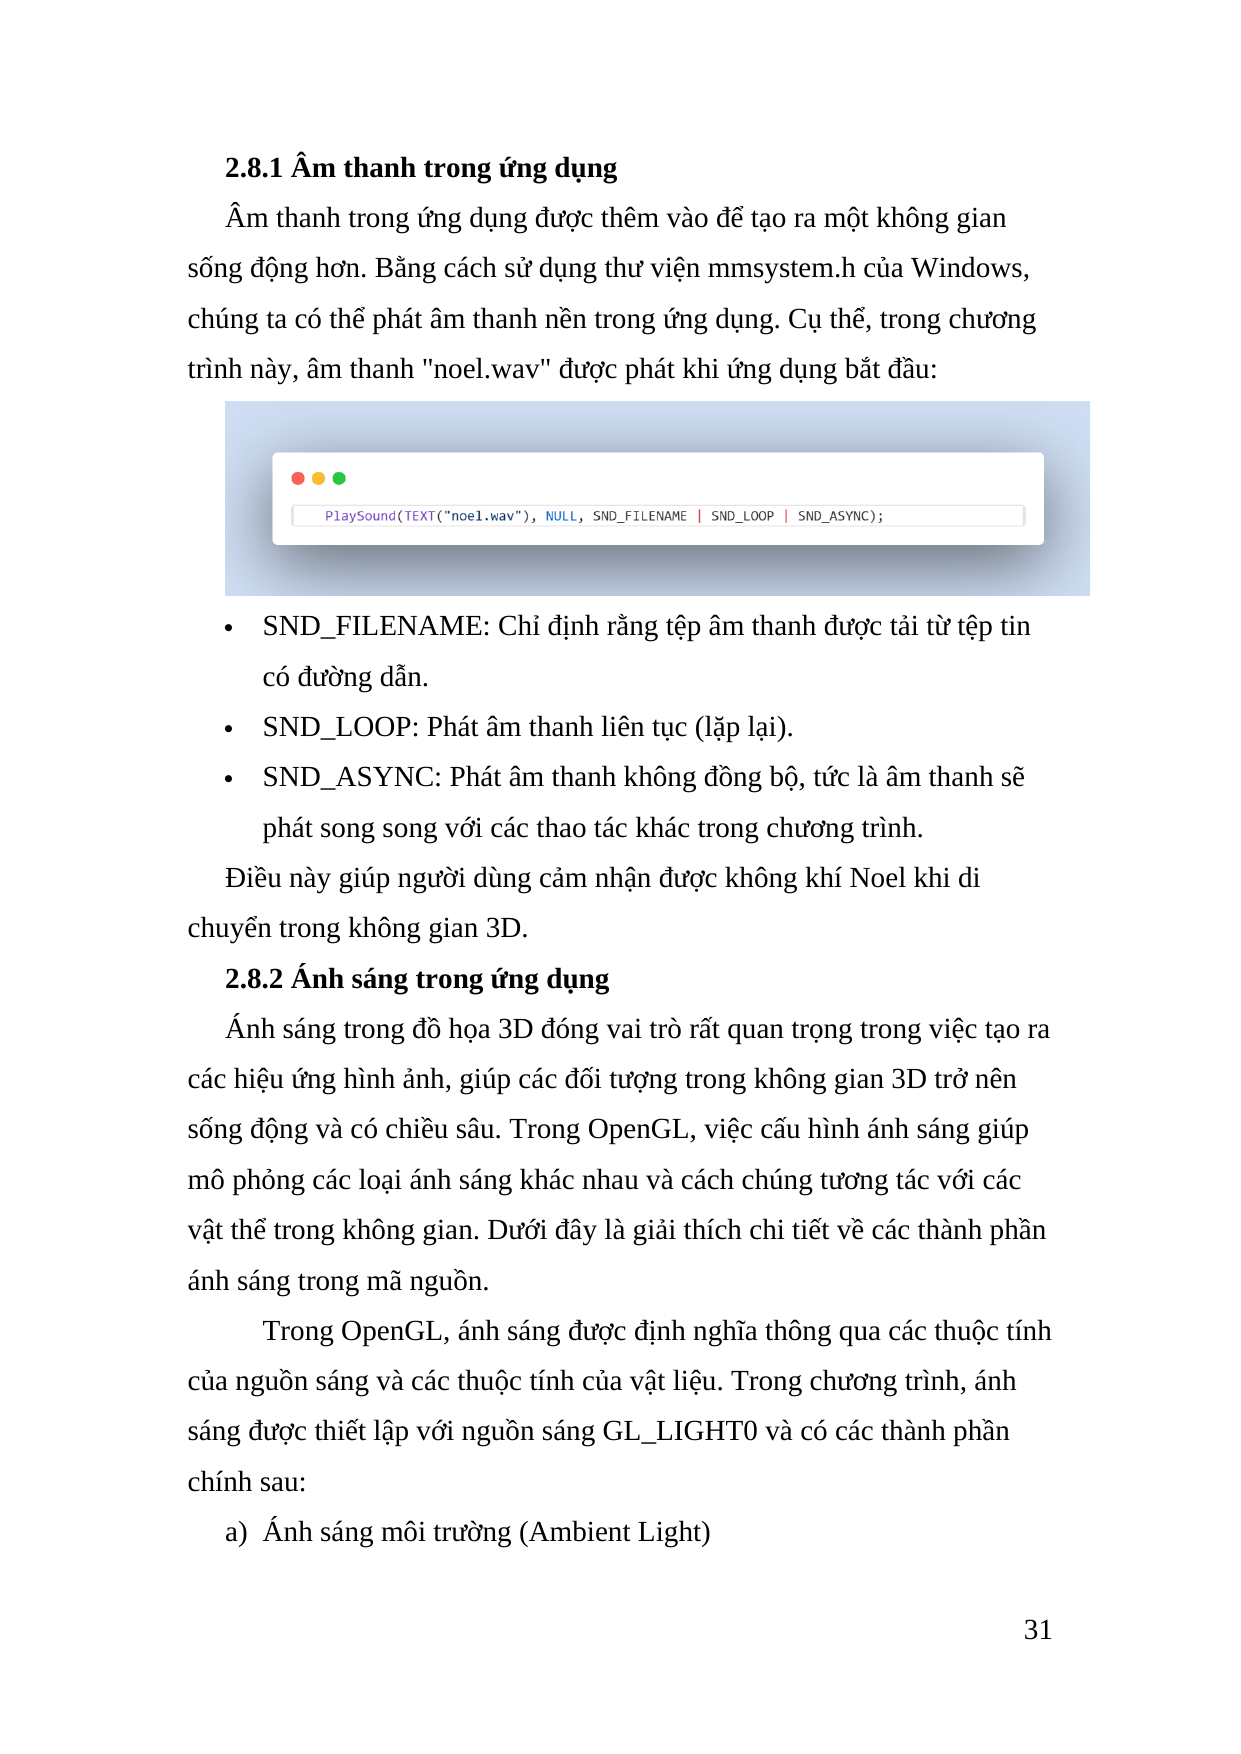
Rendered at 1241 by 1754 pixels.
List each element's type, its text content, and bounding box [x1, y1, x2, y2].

picture [225, 401, 1091, 596]
text Ánh sáng trong đồ họa 3D đóng vai trò rất quan trọng trong việc tạo ra các hiệu ứng hình ảnh, giúp các đối tượng trong không gian 3D trở nên sống động và có chiều sâu. Trong OpenGL, việc cấu hình ánh sáng giúp mô phỏng các loại ánh sáng khác nhau và cách chúng tương tác với các vật thể trong không gian. Dưới đây là giải thích chi tiết về các thành phần ánh sáng trong mã nguồn. [187, 1011, 1053, 1296]
text Âm thanh trong ứng dụng được thêm vào để tạo ra một không gian sống động hơn. Bằng cách sử dụng thư viện mmsystem.h của Windows, chúng ta có thể phát âm thanh nền trong ứng dụng. Cụ thể, trong chương trình này, âm thanh "noel.wav" được phát khi ứng dụng bắt đầu: [187, 200, 1053, 385]
text Điều này giúp người dùng cảm nhận được không khí Noel khi di chuyển trong không gian 3D. [187, 860, 1053, 944]
text 2.8.1 Âm thanh trong ứng dụng [187, 150, 1053, 183]
text Trong OpenGL, ánh sáng được định nghĩa thông qua các thuộc tính của nguồn sáng và các thuộc tính của vật liệu. Trong chương trình, ánh sáng được thiết lập với nguồn sáng GL_LIGHT0 và có các thành phần chính sau: [187, 1313, 1053, 1497]
list Ánh sáng môi trường (Ambient Light) [225, 1514, 1053, 1548]
text 2.8.2 Ánh sáng trong ứng dụng [187, 961, 1053, 994]
list SND_ASYNC: Phát âm thanh không đồng bộ, tức là âm thanh sẽ phát song song với các thao tác khác trong chương trình. [225, 759, 1053, 843]
list SND_FILENAME: Chỉ định rằng tệp âm thanh được tải từ tệp tin có đường dẫn. [225, 608, 1053, 692]
list SND_LOOP: Phát âm thanh liên tục (lặp lại). [225, 709, 1053, 743]
